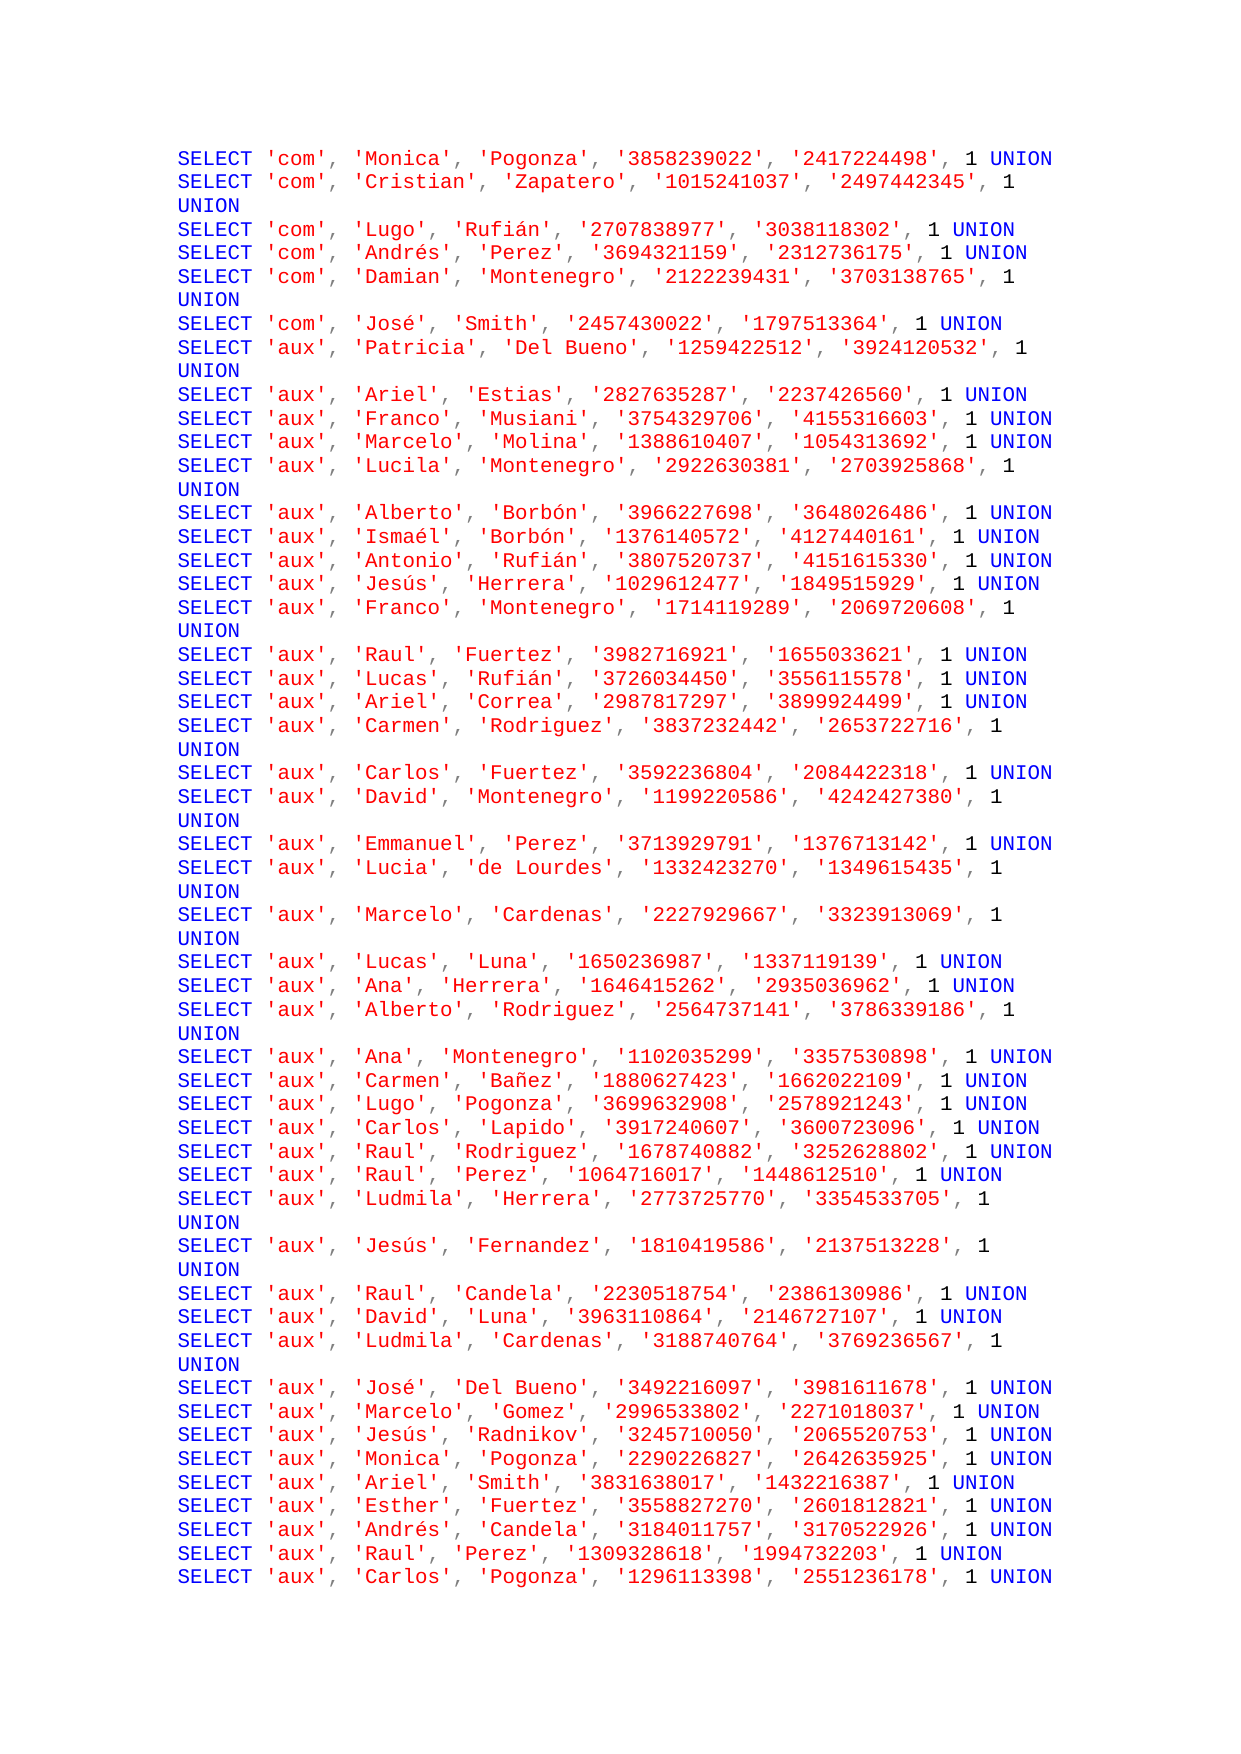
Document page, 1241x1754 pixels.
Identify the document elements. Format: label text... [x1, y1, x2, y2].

text SELECT 'aux', 'Alberto', 'Rodriguez', '2564737141', '3786339186', 1 UNION [177, 999, 1063, 1046]
text SELECT 'aux', 'David', 'Luna', '3963110864', '2146727107', 1 UNION [177, 1306, 1063, 1330]
text SELECT 'aux', 'Ariel', 'Smith', '3831638017', '1432216387', 1 UNION [177, 1472, 1063, 1495]
text SELECT 'aux', 'Lugo', 'Pogonza', '3699632908', '2578921243', 1 UNION [177, 1093, 1063, 1117]
text SELECT 'aux', 'Marcelo', 'Cardenas', '2227929667', '3323913069', 1 UNION [177, 904, 1063, 952]
text SELECT 'aux', 'Lucas', 'Luna', '1650236987', '1337119139', 1 UNION [177, 952, 1063, 975]
text SELECT 'aux', 'Carmen', 'Rodriguez', '3837232442', '2653722716', 1 UNION [177, 715, 1063, 762]
text SELECT 'aux', 'Antonio', 'Rufián', '3807520737', '4151615330', 1 UNION [177, 549, 1063, 573]
text SELECT 'aux', 'Marcelo', 'Molina', '1388610407', '1054313692', 1 UNION [177, 431, 1063, 455]
text SELECT 'com', 'Cristian', 'Zapatero', '1015241037', '2497442345', 1 UNION [177, 171, 1063, 218]
text SELECT 'aux', 'Ariel', 'Correa', '2987817297', '3899924499', 1 UNION [177, 691, 1063, 715]
text SELECT 'aux', 'Ana', 'Montenegro', '1102035299', '3357530898', 1 UNION [177, 1046, 1063, 1070]
text SELECT 'aux', 'Marcelo', 'Gomez', '2996533802', '2271018037', 1 UNION [177, 1401, 1063, 1424]
text SELECT 'aux', 'Carmen', 'Bañez', '1880627423', '1662022109', 1 UNION [177, 1070, 1063, 1093]
text SELECT 'aux', 'Franco', 'Montenegro', '1714119289', '2069720608', 1 UNION [177, 597, 1063, 644]
text SELECT 'com', 'José', 'Smith', '2457430022', '1797513364', 1 UNION [177, 313, 1063, 337]
text SELECT 'aux', 'Ariel', 'Estias', '2827635287', '2237426560', 1 UNION [177, 384, 1063, 408]
text SELECT 'aux', 'Ludmila', 'Herrera', '2773725770', '3354533705', 1 UNION [177, 1188, 1063, 1235]
text SELECT 'aux', 'Lucila', 'Montenegro', '2922630381', '2703925868', 1 UNION [177, 455, 1063, 502]
text SELECT 'aux', 'Monica', 'Pogonza', '2290226827', '2642635925', 1 UNION [177, 1448, 1063, 1472]
text SELECT 'aux', 'Ana', 'Herrera', '1646415262', '2935036962', 1 UNION [177, 975, 1063, 999]
text SELECT 'aux', 'Raul', 'Rodriguez', '1678740882', '3252628802', 1 UNION [177, 1141, 1063, 1164]
text SELECT 'aux', 'Raul', 'Fuertez', '3982716921', '1655033621', 1 UNION [177, 644, 1063, 668]
text SELECT 'aux', 'Jesús', 'Fernandez', '1810419586', '2137513228', 1 UNION [177, 1235, 1063, 1283]
text SELECT 'aux', 'Andrés', 'Candela', '3184011757', '3170522926', 1 UNION [177, 1519, 1063, 1543]
text SELECT 'aux', 'Ismaél', 'Borbón', '1376140572', '4127440161', 1 UNION [177, 526, 1063, 549]
text SELECT 'aux', 'Jesús', 'Radnikov', '3245710050', '2065520753', 1 UNION [177, 1424, 1063, 1448]
text SELECT 'aux', 'Carlos', 'Pogonza', '1296113398', '2551236178', 1 UNION [177, 1566, 1063, 1590]
text SELECT 'aux', 'Raul', 'Candela', '2230518754', '2386130986', 1 UNION [177, 1283, 1063, 1306]
text SELECT 'aux', 'Jesús', 'Herrera', '1029612477', '1849515929', 1 UNION [177, 573, 1063, 597]
text SELECT 'aux', 'Ludmila', 'Cardenas', '3188740764', '3769236567', 1 UNION [177, 1330, 1063, 1377]
text SELECT 'aux', 'Esther', 'Fuertez', '3558827270', '2601812821', 1 UNION [177, 1495, 1063, 1519]
text SELECT 'aux', 'Lucia', 'de Lourdes', '1332423270', '1349615435', 1 UNION [177, 857, 1063, 904]
text SELECT 'aux', 'Patricia', 'Del Bueno', '1259422512', '3924120532', 1 UNION [177, 337, 1063, 384]
text SELECT 'aux', 'Lucas', 'Rufián', '3726034450', '3556115578', 1 UNION [177, 668, 1063, 691]
text SELECT 'aux', 'Raul', 'Perez', '1309328618', '1994732203', 1 UNION [177, 1543, 1063, 1566]
text SELECT 'com', 'Damian', 'Montenegro', '2122239431', '3703138765', 1 UNION [177, 266, 1063, 313]
text SELECT 'aux', 'Franco', 'Musiani', '3754329706', '4155316603', 1 UNION [177, 408, 1063, 431]
text SELECT 'aux', 'José', 'Del Bueno', '3492216097', '3981611678', 1 UNION [177, 1377, 1063, 1401]
text SELECT 'aux', 'Carlos', 'Fuertez', '3592236804', '2084422318', 1 UNION [177, 762, 1063, 786]
text SELECT 'aux', 'Alberto', 'Borbón', '3966227698', '3648026486', 1 UNION [177, 502, 1063, 526]
text SELECT 'com', 'Andrés', 'Perez', '3694321159', '2312736175', 1 UNION [177, 242, 1063, 266]
text SELECT 'aux', 'David', 'Montenegro', '1199220586', '4242427380', 1 UNION [177, 786, 1063, 833]
text SELECT 'aux', 'Raul', 'Perez', '1064716017', '1448612510', 1 UNION [177, 1164, 1063, 1188]
text SELECT 'aux', 'Carlos', 'Lapido', '3917240607', '3600723096', 1 UNION [177, 1117, 1063, 1141]
text SELECT 'com', 'Monica', 'Pogonza', '3858239022', '2417224498', 1 UNION [177, 148, 1063, 171]
text SELECT 'com', 'Lugo', 'Rufián', '2707838977', '3038118302', 1 UNION [177, 218, 1063, 242]
text SELECT 'aux', 'Emmanuel', 'Perez', '3713929791', '1376713142', 1 UNION [177, 833, 1063, 857]
